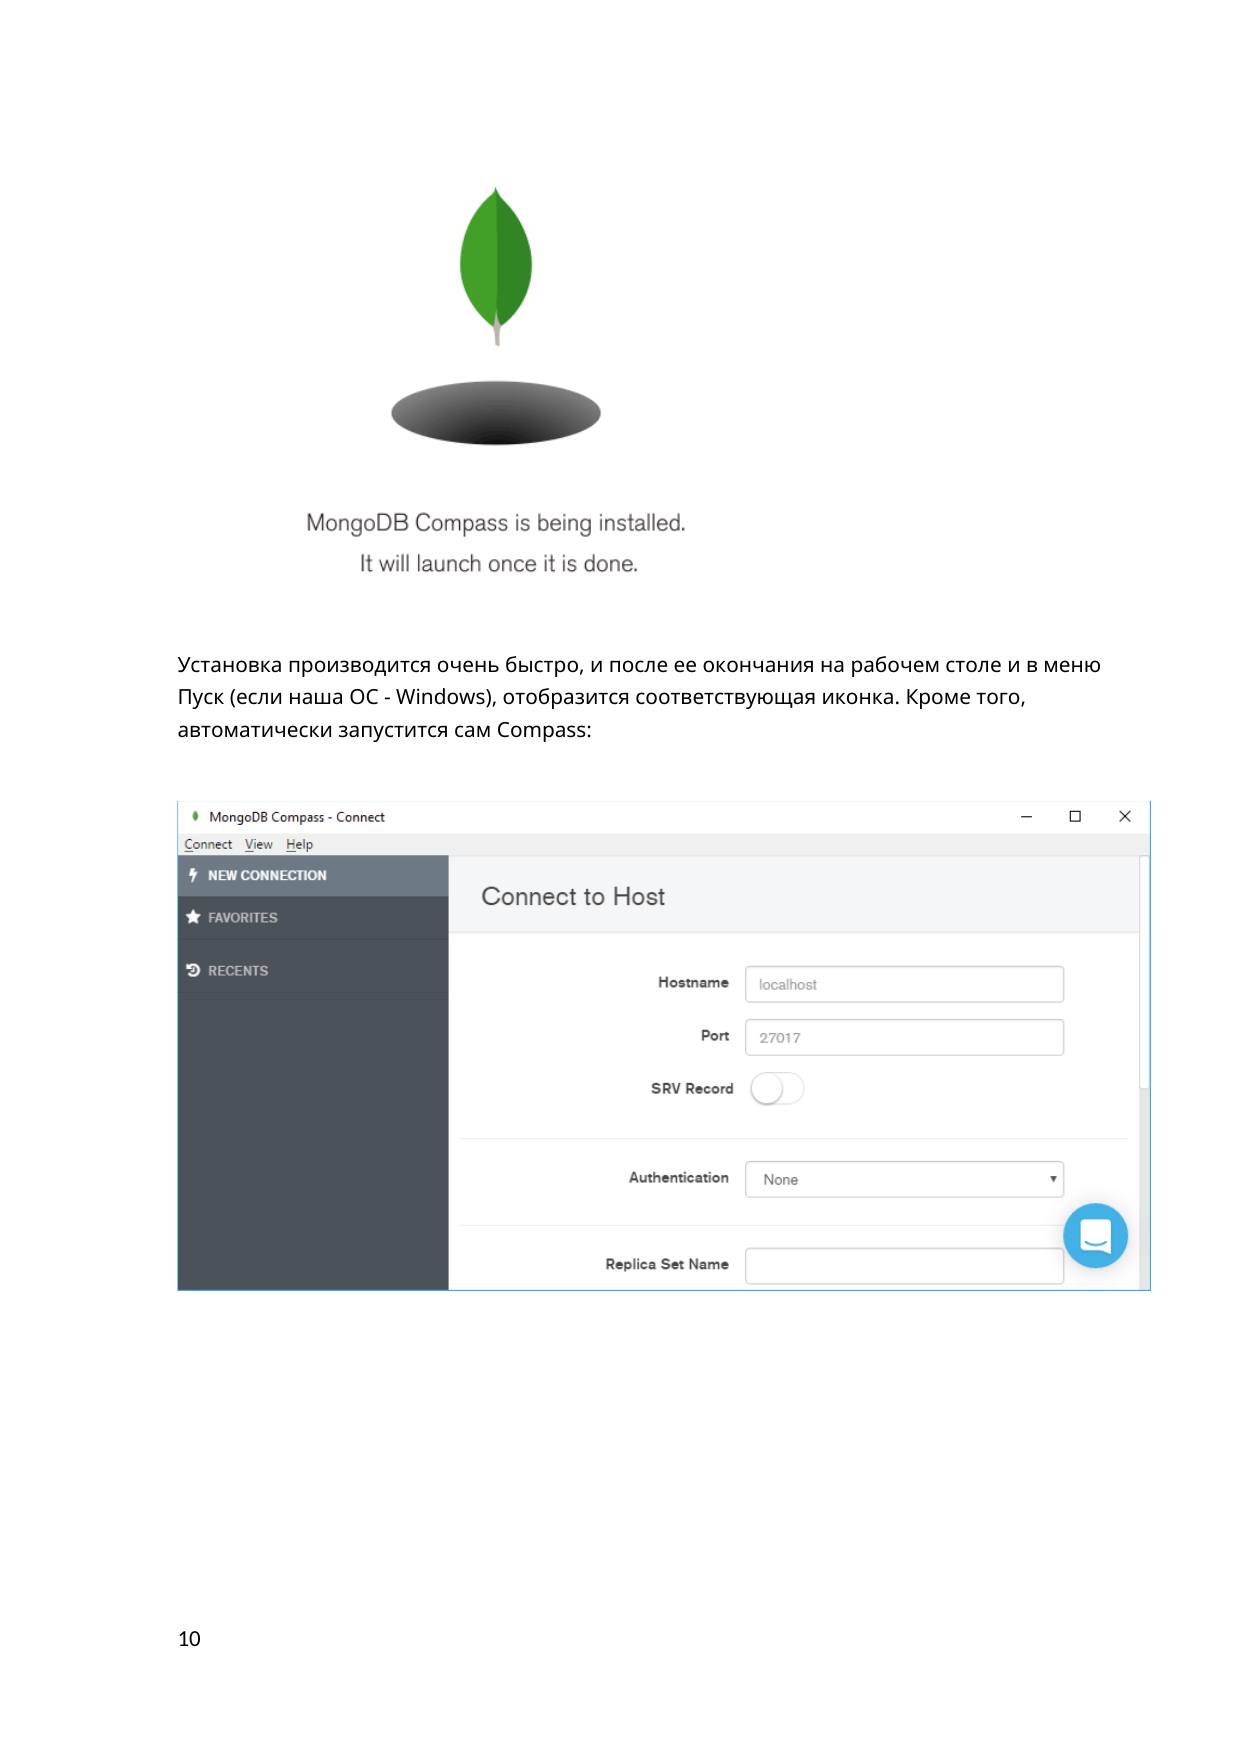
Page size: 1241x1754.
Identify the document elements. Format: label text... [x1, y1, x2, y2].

picture [177, 801, 1151, 1291]
text Установка производится очень быстро, и после ее окончания на рабочем столе и в меню Пуск (если наша ОС - Windows), отобразится соответствующая иконка. Кроме того, автоматически запустится сам Compass: [177, 646, 1152, 743]
picture [177, 118, 819, 617]
